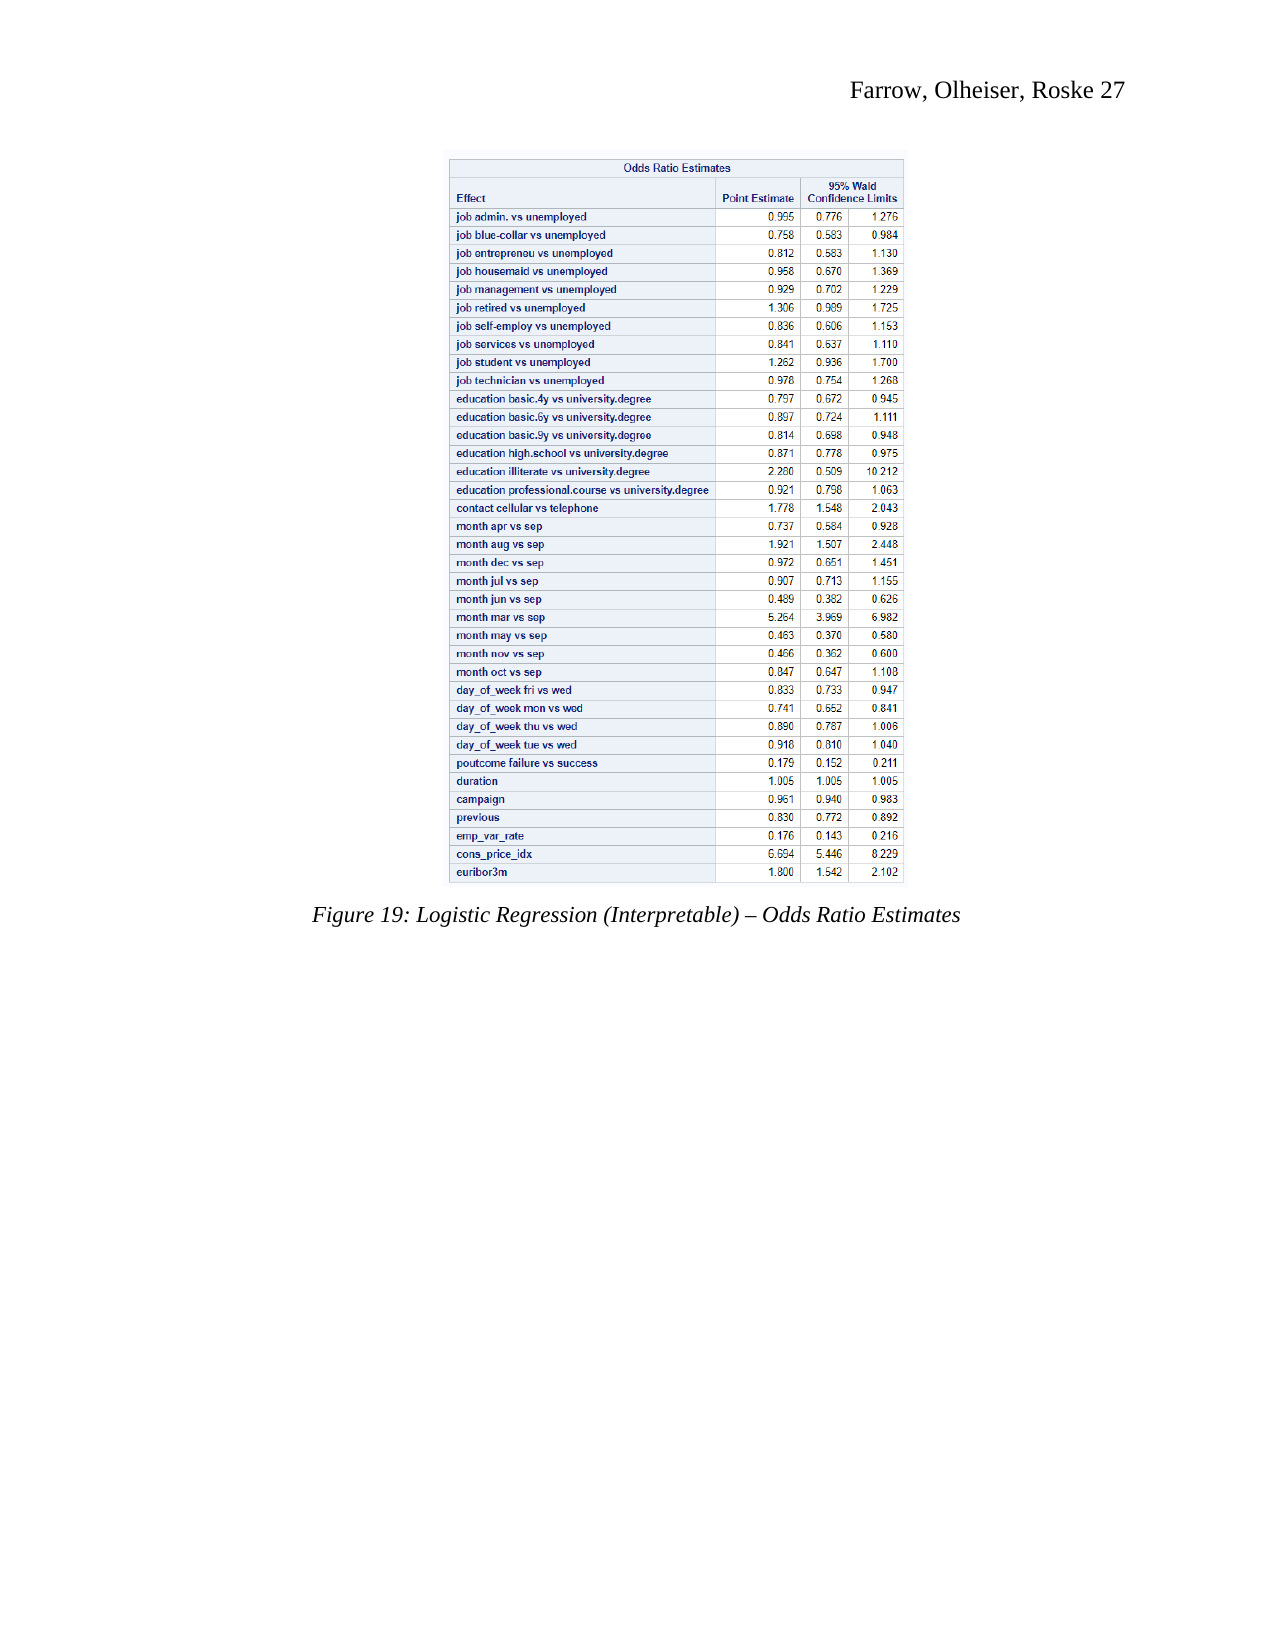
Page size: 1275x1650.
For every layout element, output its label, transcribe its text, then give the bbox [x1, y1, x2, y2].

picture [442, 150, 908, 887]
